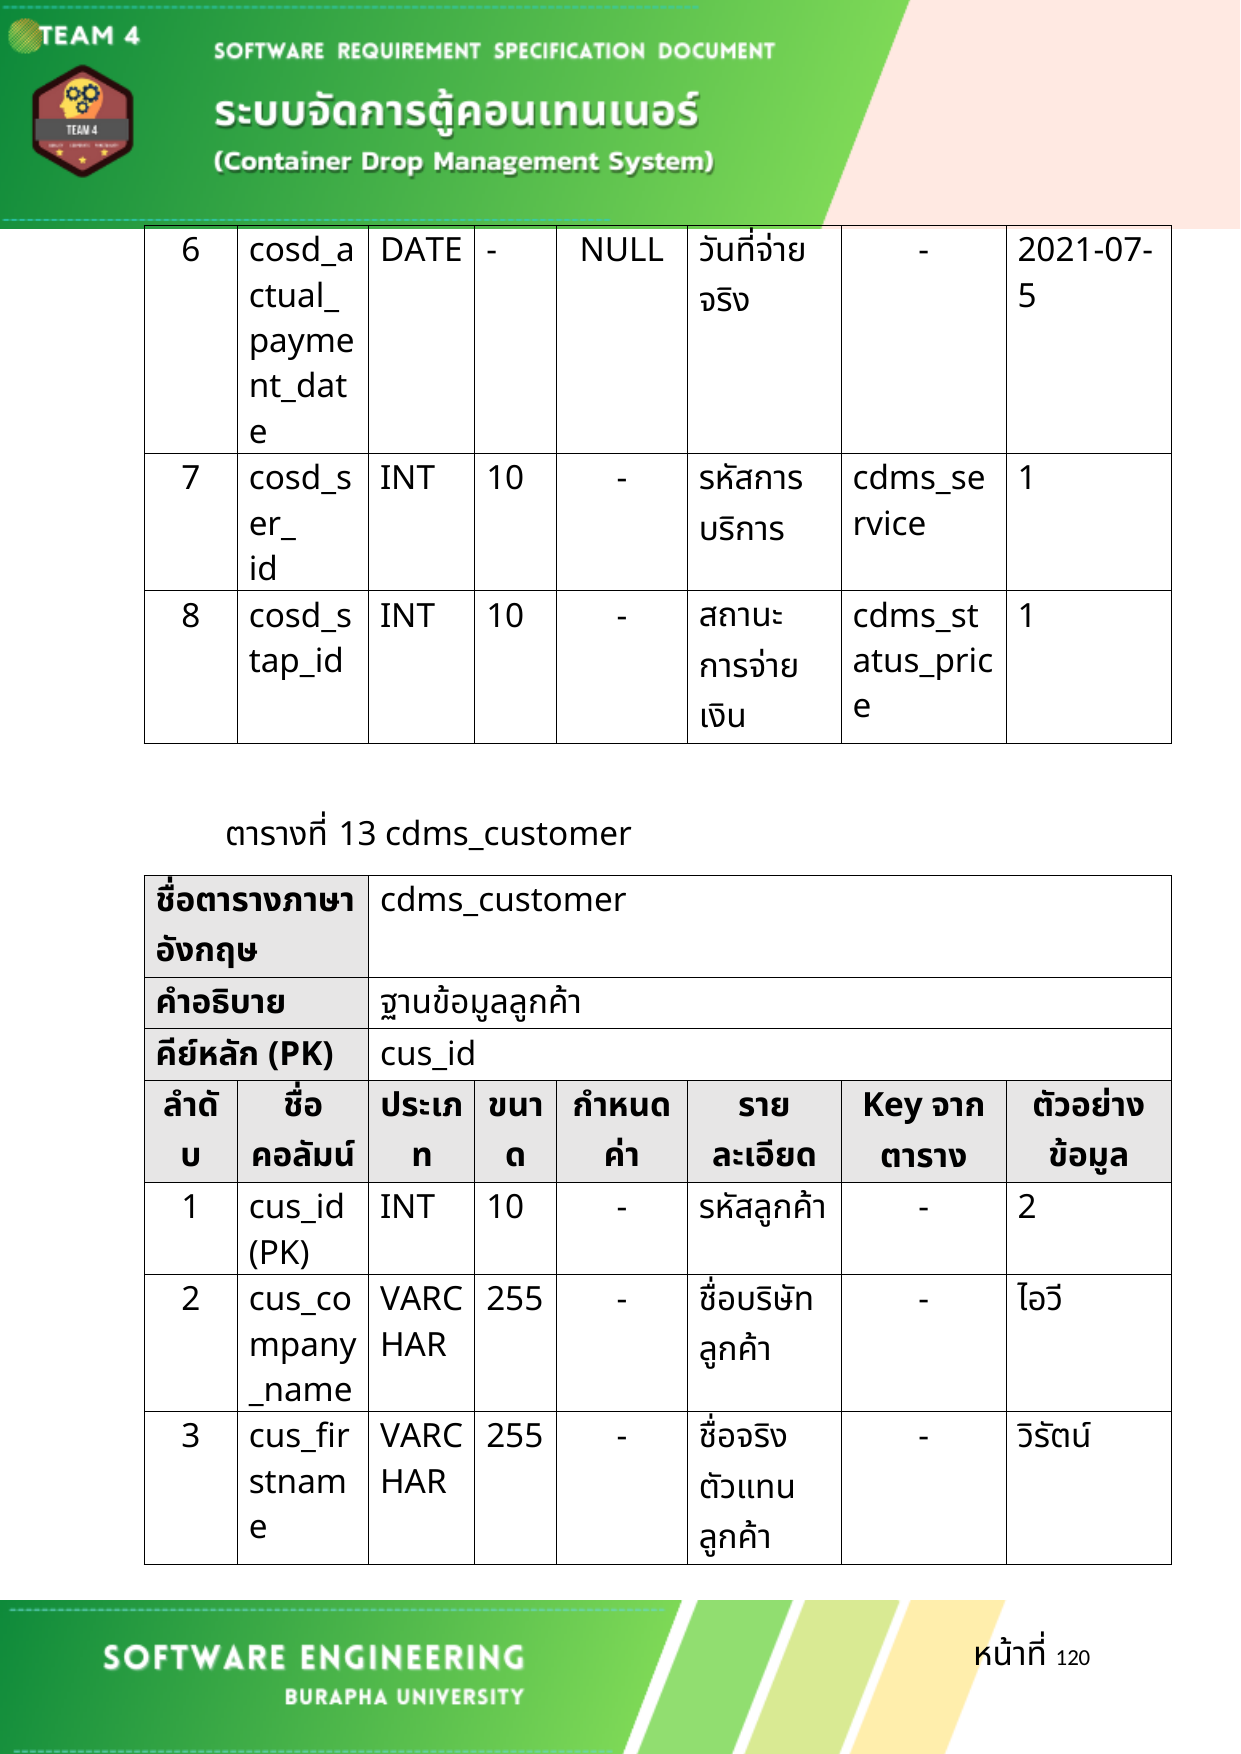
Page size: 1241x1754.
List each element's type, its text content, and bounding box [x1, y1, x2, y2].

table_cell 1 [145, 1183, 237, 1274]
table_cell ประเภท [369, 1081, 474, 1182]
table_cell INT [369, 454, 474, 590]
table_cell ชื่อบริษัทลูกค้า [688, 1275, 841, 1411]
table_cell cus_firstname [238, 1412, 368, 1563]
table_cell INT [369, 591, 474, 743]
table_cell cus_id [369, 1029, 1171, 1080]
table_cell สถานะการจ่ายเงิน [688, 591, 841, 743]
table_cell cdms_status_price [842, 591, 1006, 743]
table_cell รายละเอียด [688, 1081, 841, 1182]
picture [0, 1600, 1241, 1754]
table_cell รหัสลูกค้า [688, 1183, 841, 1274]
table_cell cus_company_name [238, 1275, 368, 1411]
table_cell 255 [475, 1275, 556, 1411]
table_cell - [842, 226, 1006, 453]
table_cell 10 [475, 591, 556, 743]
table_cell 6 [145, 226, 237, 453]
table_cell ตัวอย่างข้อมูล [1007, 1081, 1171, 1182]
table_cell cosd_actual_payment_date [238, 226, 368, 453]
table_cell cus_id (PK) [238, 1183, 368, 1274]
table_cell 10 [475, 454, 556, 590]
table_cell cdms_service [842, 454, 1006, 590]
picture [0, 0, 1241, 229]
table_cell cosd_stap_id [238, 591, 368, 743]
table_cell ลำดับ [145, 1081, 237, 1182]
table_cell 10 [475, 1183, 556, 1274]
table_cell - [842, 1275, 1006, 1411]
table_cell 3 [145, 1412, 237, 1563]
table_cell VARCHAR [369, 1275, 474, 1411]
table_cell 1 [1007, 454, 1171, 590]
table_cell วิรัตน์ [1007, 1412, 1171, 1563]
table_cell 2 [1007, 1183, 1171, 1274]
table_cell 7 [145, 454, 237, 590]
table_cell - [475, 226, 556, 453]
table_cell กำหนดค่า [557, 1081, 687, 1182]
table_cell 2021-07-5 [1007, 226, 1171, 453]
table_cell - [557, 454, 687, 590]
table_cell คำอธิบาย [145, 978, 368, 1028]
table_cell - [557, 1412, 687, 1563]
table_cell 255 [475, 1412, 556, 1563]
table_cell - [557, 1275, 687, 1411]
table_cell Key จากตาราง [842, 1081, 1006, 1182]
table_cell ชื่อจริงตัวแทนลูกค้า [688, 1412, 841, 1563]
table_cell - [557, 1183, 687, 1274]
table_cell - [842, 1183, 1006, 1274]
table_cell DATE [369, 226, 474, 453]
table_cell 1 [1007, 591, 1171, 743]
table_cell 2 [145, 1275, 237, 1411]
table_cell คีย์หลัก (PK) [145, 1029, 368, 1080]
table_cell ขนาด [475, 1081, 556, 1182]
table_cell cosd_ser_ id [238, 454, 368, 590]
table_cell NULL [557, 226, 687, 453]
table_cell ชื่อคอลัมน์ [238, 1081, 368, 1182]
table_cell วันที่จ่ายจริง [688, 226, 841, 453]
table_cell รหัสการบริการ [688, 454, 841, 590]
table_cell - [842, 1412, 1006, 1563]
text ตารางที่ 13 cdms_customer [225, 809, 1090, 855]
table_cell 8 [145, 591, 237, 743]
table_cell ฐานข้อมูลลูกค้า [369, 978, 1171, 1028]
table_cell VARCHAR [369, 1412, 474, 1563]
table_cell ไอวี [1007, 1275, 1171, 1411]
table_cell INT [369, 1183, 474, 1274]
table_header ชื่อตารางภาษาอังกฤษ [145, 876, 368, 977]
table_cell - [557, 591, 687, 743]
table_header cdms_customer [369, 876, 1171, 977]
